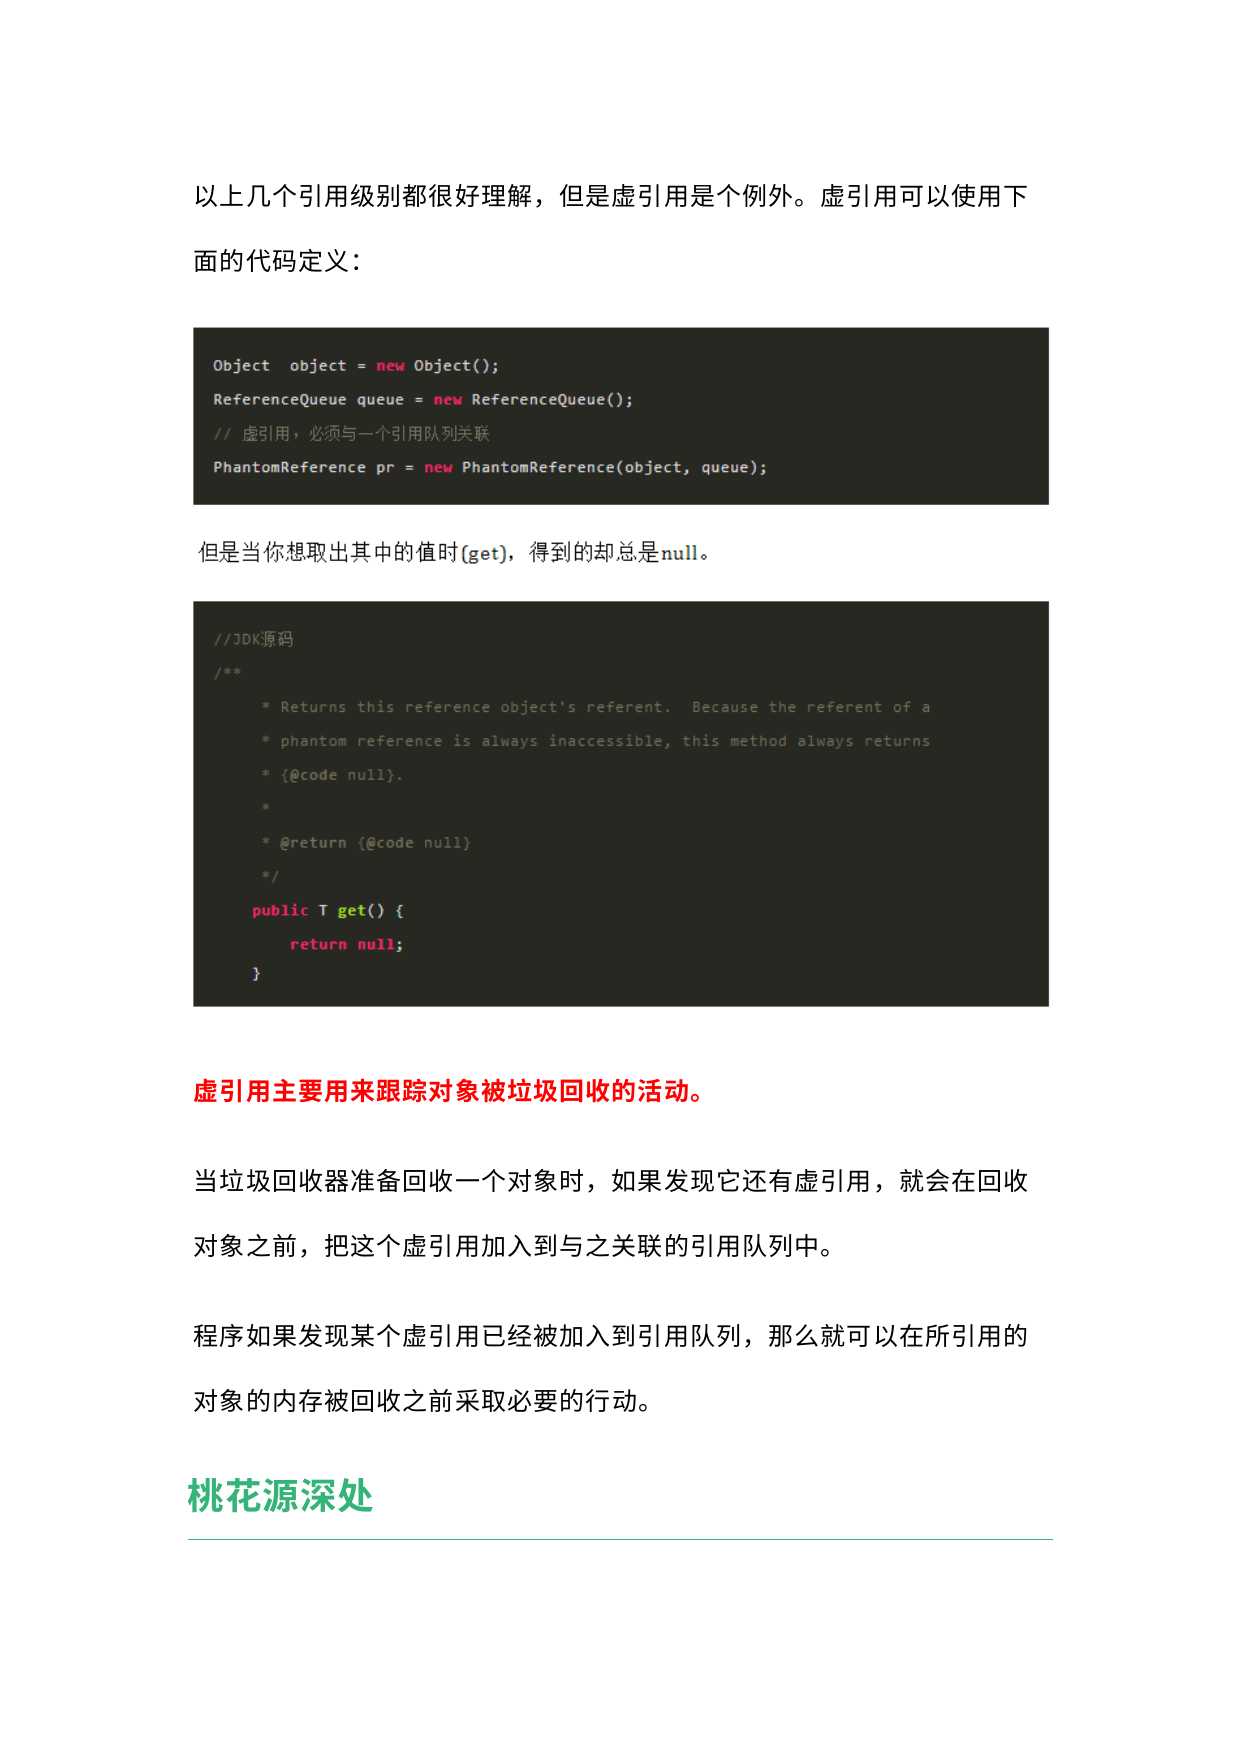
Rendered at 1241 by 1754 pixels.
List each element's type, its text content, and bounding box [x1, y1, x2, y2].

text 程序如果发现某个虚引用已经被加入到引用队列，那么就可以在所引用的对象的内存被回收之前采取必要的行动。 [194, 1302, 1046, 1432]
text 当垃圾回收器准备回收一个对象时，如果发现它还有虚引用，就会在回收对象之前，把这个虚引用加入到与之关联的引用队列中。 [194, 1147, 1046, 1277]
subtitle 桃花源深处 [187, 1461, 1053, 1539]
picture [187, 317, 1053, 1012]
text 虚引用主要用来跟踪对象被垃圾回收的活动。 [194, 1057, 1046, 1122]
text 以上几个引用级别都很好理解，但是虚引用是个例外。虚引用可以使用下面的代码定义： [194, 162, 1046, 292]
